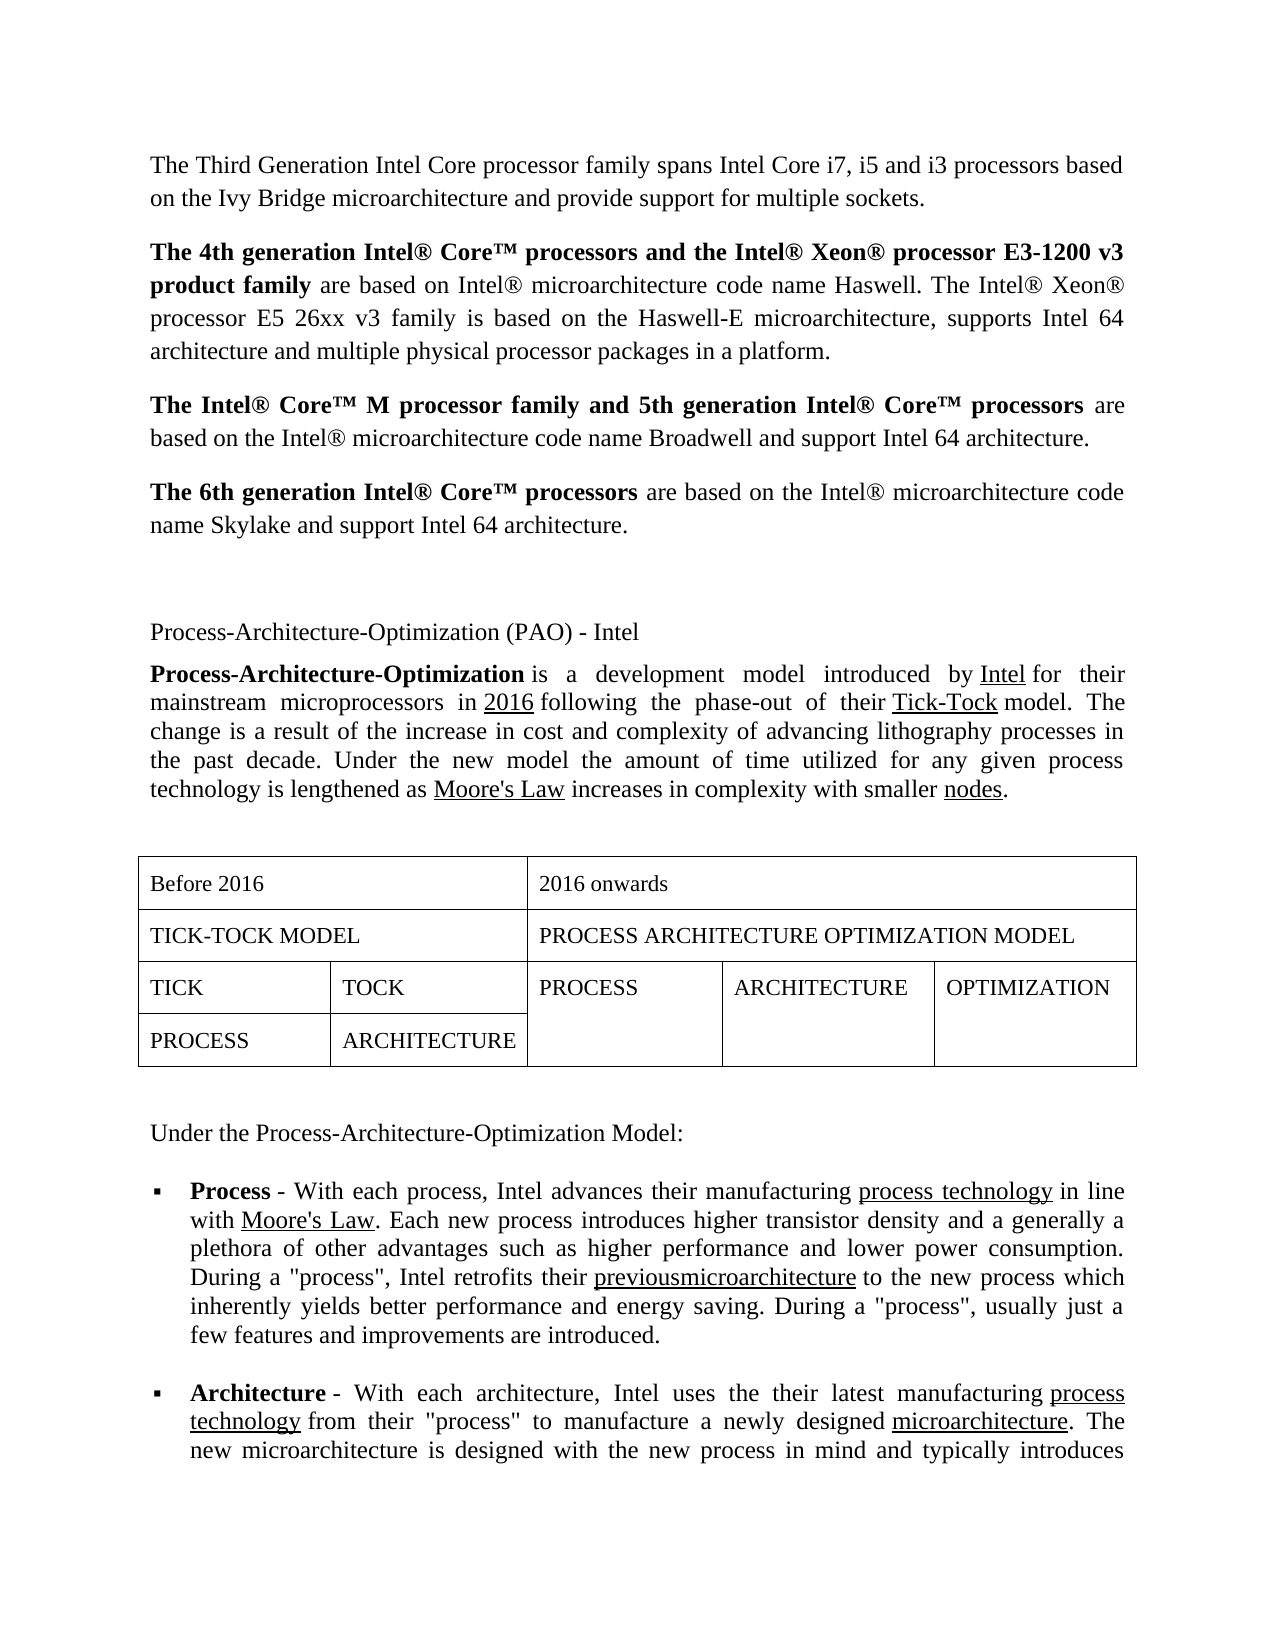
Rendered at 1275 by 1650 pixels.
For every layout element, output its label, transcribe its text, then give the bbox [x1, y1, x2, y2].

table_cell TICK-TOCK MODEL [139, 910, 527, 961]
table_cell TOCK [331, 962, 527, 1013]
table_header 2016 onwards [528, 857, 1136, 908]
text Process-Architecture-Optimization (PAO) - Intel [150, 617, 1125, 646]
text The Intel® Core™ M processor family and 5th generation Intel® Core™ processors are based on the Intel® microarchitecture code name Broadwell and support Intel 64 architecture. [150, 390, 1125, 452]
table_cell OPTIMIZATION [935, 962, 1136, 1066]
table_cell PROCESS [139, 1014, 330, 1066]
text The 6th generation Intel® Core™ processors are based on the Intel® microarchitecture code name Skylake and support Intel 64 architecture. [150, 477, 1125, 538]
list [152, 1378, 1125, 1464]
text Process-Architecture-Optimization is a development model introduced by Intel for their mainstream microprocessors in 2016 following the phase-out of their Tick-Tock model. The change is a result of the increase in cost and complexity of advancing lithography processes in the past decade. Under the new model the amount of time utilized for any given process technology is lengthened as Moore's Law increases in complexity with smaller nodes. [150, 659, 1125, 802]
table_cell ARCHITECTURE [723, 962, 934, 1066]
table_cell PROCESS ARCHITECTURE OPTIMIZATION MODEL [528, 910, 1136, 961]
table_cell PROCESS [528, 962, 722, 1066]
table_header Before 2016 [139, 857, 527, 908]
text The Third Generation Intel Core processor family spans Intel Core i7, i5 and i3 processors based on the Ivy Bridge microarchitecture and provide support for multiple sockets. [150, 150, 1125, 212]
list Process - With each process, Intel advances their manufacturing process technology in line with Moore's Law. Each new process introduces higher transistor density and a generally a plethora of other advantages such as higher performance and lower power consumption. During a "process", Intel retrofits their previousmicroarchitecture to the new process which inherently yields better performance and energy saving. During a "process", usually just a few features and improvements are introduced. [152, 1176, 1125, 1348]
table_cell ARCHITECTURE [331, 1014, 527, 1066]
text Under the Process-Architecture-Optimization Model: [150, 1118, 1125, 1147]
text The 4th generation Intel® Core™ processors and the Intel® Xeon® processor E3-1200 v3 product family are based on Intel® microarchitecture code name Haswell. The Intel® Xeon® processor E5 26xx v3 family is based on the Haswell-E microarchitecture, supports Intel 64 architecture and multiple physical processor packages in a platform. [150, 237, 1125, 365]
table_cell TICK [139, 962, 330, 1013]
